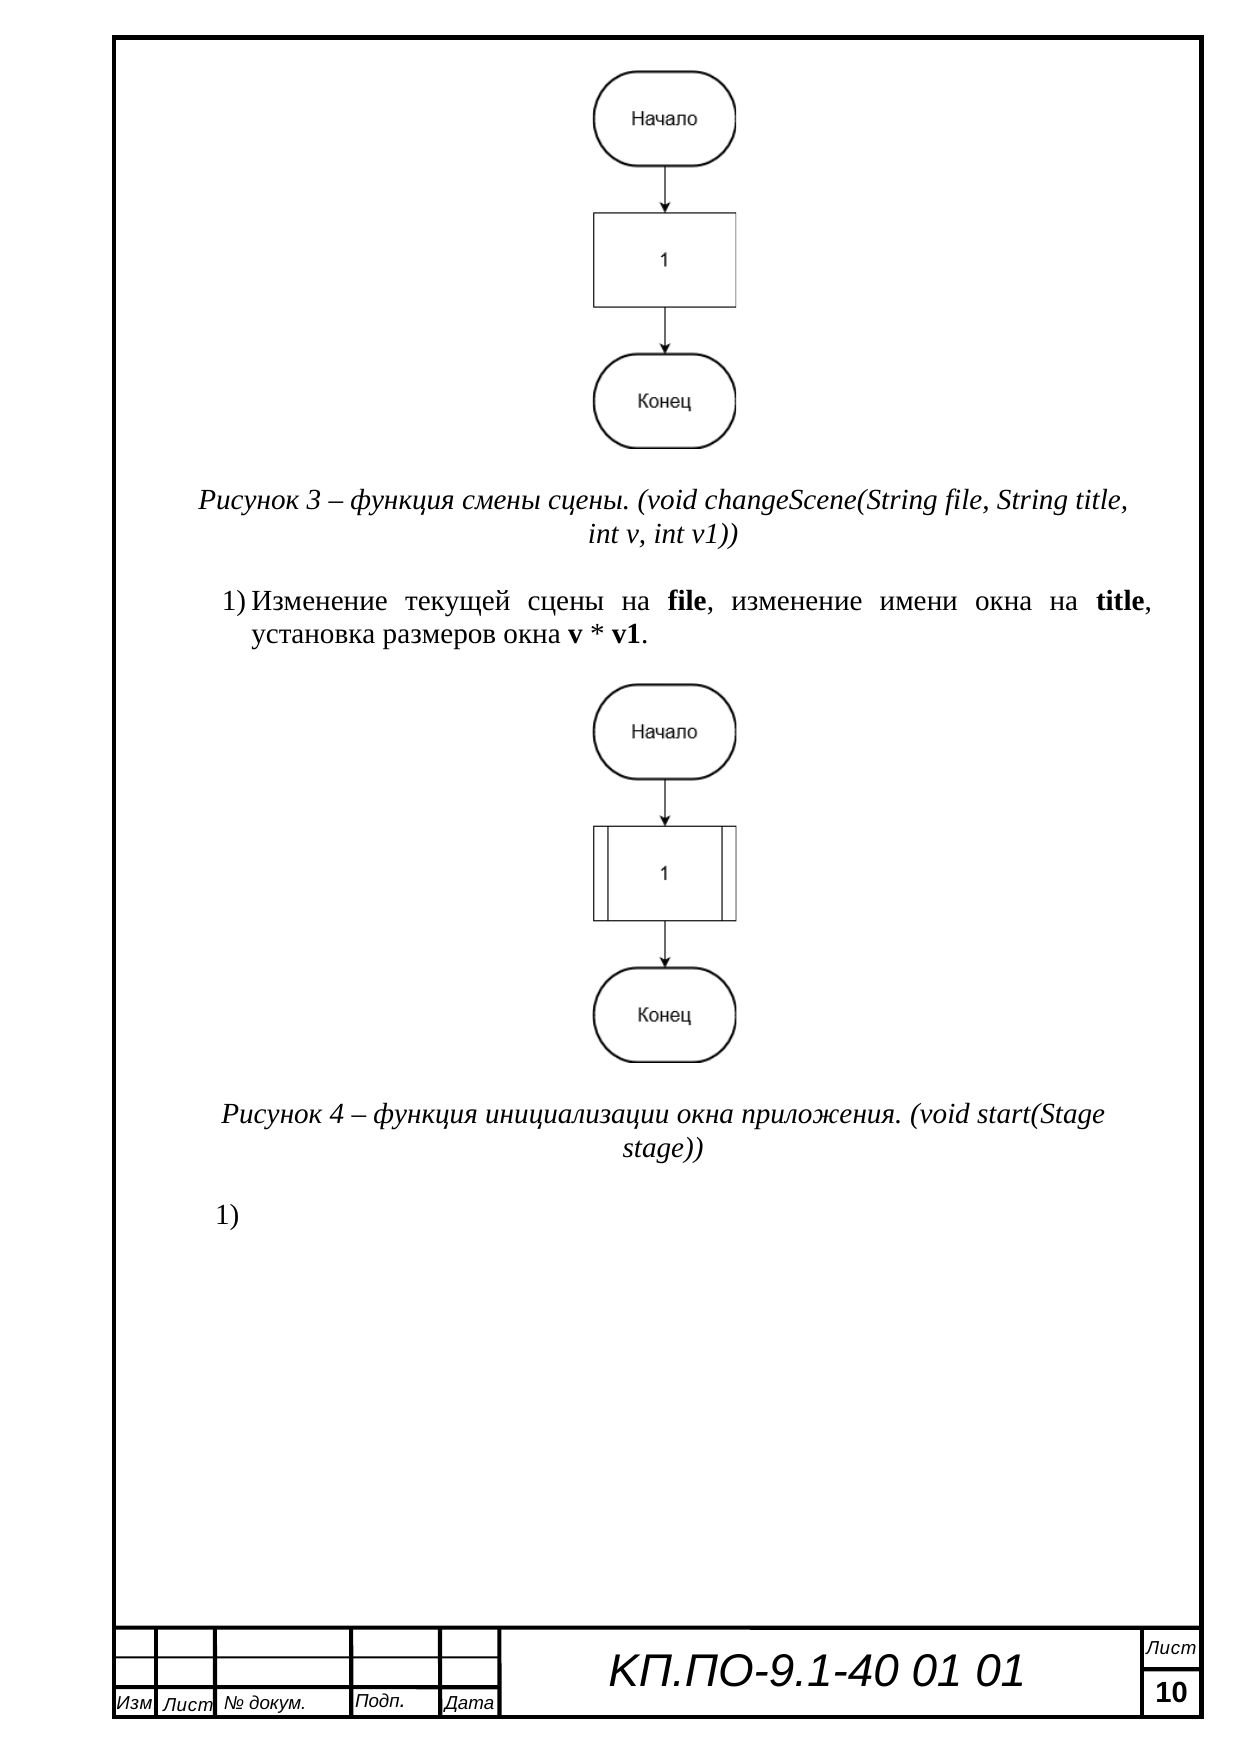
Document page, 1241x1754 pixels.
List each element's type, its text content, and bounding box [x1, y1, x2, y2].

picture [592, 70, 737, 449]
picture [592, 683, 737, 1063]
text Рисунок 3 – функция смены сцены. (void changeScene(String file, String title, [177, 482, 1152, 516]
text Рисунок 4 – функция инициализации окна приложения. (void start(Stage stage)) [177, 1096, 1152, 1163]
text int v, int v1)) [177, 516, 1152, 549]
list Изменение текущей сцены на file, изменение имени окна на title, установка размеров окна v * v1. [222, 583, 1152, 650]
